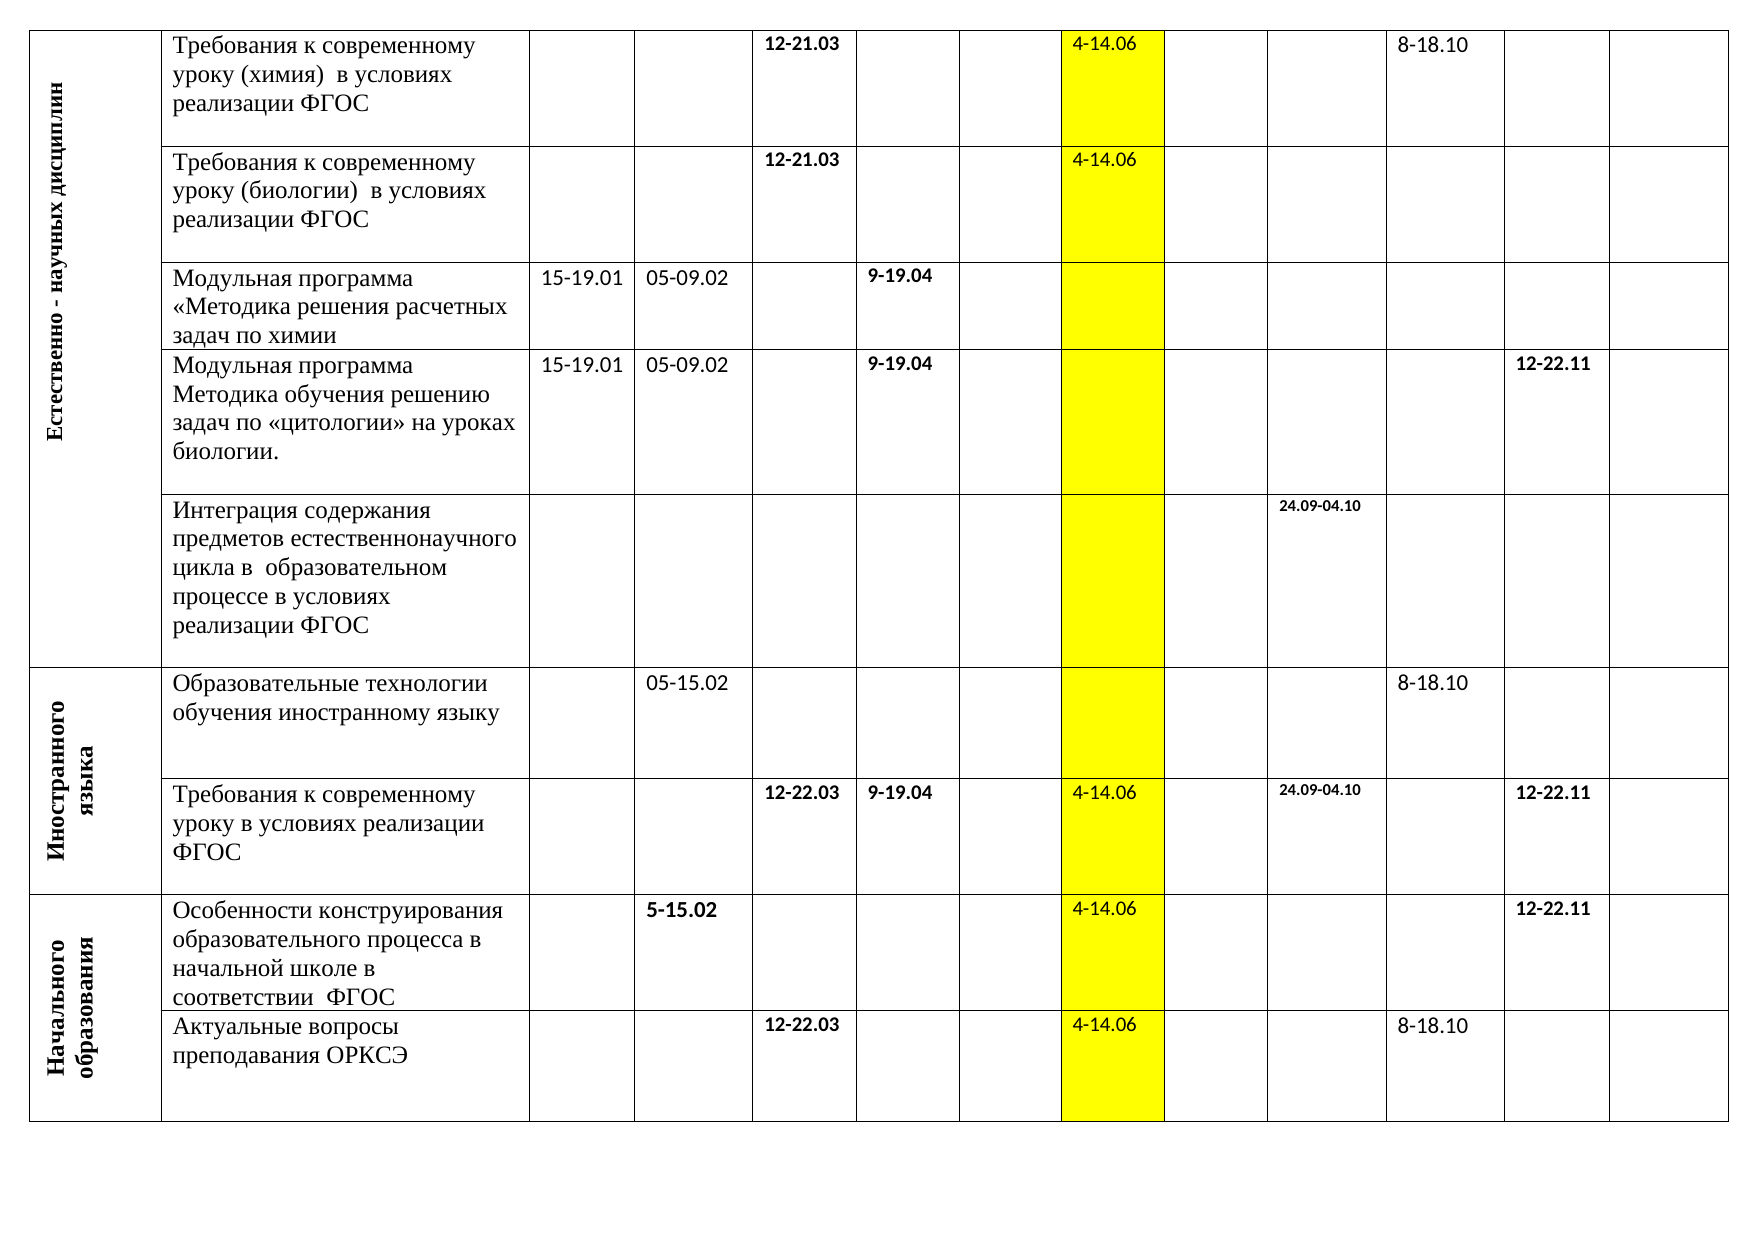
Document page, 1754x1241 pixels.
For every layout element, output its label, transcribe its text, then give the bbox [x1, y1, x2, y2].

table_cell [960, 263, 1061, 349]
table_cell [1610, 350, 1728, 494]
table_cell [635, 1011, 752, 1121]
table_cell 12-22.03 [753, 1011, 856, 1121]
table_cell 8-18.10 [1387, 31, 1504, 146]
table_cell [530, 147, 634, 262]
table_cell 5-15.02 [635, 895, 752, 1010]
table_cell [1505, 263, 1609, 349]
table_cell [960, 1011, 1061, 1121]
table_cell [1387, 147, 1504, 262]
table_cell [1268, 895, 1386, 1010]
table_cell 12-22.11 [1505, 350, 1609, 494]
table_cell [1610, 495, 1728, 667]
table_cell Требования к современному уроку в условиях реализации ФГОС [162, 779, 529, 894]
table_cell [635, 147, 752, 262]
table_cell [1505, 31, 1609, 146]
table_cell Модульная программа Методика обучения решению задач по «цитологии» на уроках биологии. [162, 350, 529, 494]
table_cell [1268, 147, 1386, 262]
table_cell Модульная программа «Методика решения расчетных задач по химии [162, 263, 529, 349]
table_cell [1387, 495, 1504, 667]
table_cell Образовательные технологии обучения иностранному языку [162, 668, 529, 778]
table_cell 4-14.06 [1062, 31, 1164, 146]
table_cell 12-22.11 [1505, 895, 1609, 1010]
table_cell 9-19.04 [857, 263, 959, 349]
table_cell 4-14.06 [1062, 147, 1164, 262]
table_cell 05-09.02 [635, 350, 752, 494]
table_cell [1062, 263, 1164, 349]
table_cell 24.09-04.10 [1268, 495, 1386, 667]
table_cell 05-09.02 [635, 263, 752, 349]
table_cell [1610, 263, 1728, 349]
table_cell Требования к современному уроку (биологии) в условиях реализации ФГОС [162, 147, 529, 262]
table_cell [1387, 350, 1504, 494]
table_cell [1165, 779, 1267, 894]
table_cell [1268, 668, 1386, 778]
table_cell [1165, 263, 1267, 349]
table_cell 12-21.03 [753, 31, 856, 146]
table_cell [530, 779, 634, 894]
table_cell [1610, 779, 1728, 894]
table_cell 12-22.03 [753, 779, 856, 894]
table_cell [1610, 1011, 1728, 1121]
table_cell 4-14.06 [1062, 779, 1164, 894]
table_cell 15-19.01 [530, 350, 634, 494]
table_cell [1610, 668, 1728, 778]
table_cell [1505, 668, 1609, 778]
table_cell [1165, 350, 1267, 494]
table_cell [960, 668, 1061, 778]
table_cell [753, 350, 856, 494]
table_cell [1165, 895, 1267, 1010]
table_cell 9-19.04 [857, 350, 959, 494]
table_cell [1610, 31, 1728, 146]
table_cell [635, 31, 752, 146]
table_cell [1165, 668, 1267, 778]
table_cell [1268, 263, 1386, 349]
table_cell [1387, 779, 1504, 894]
table_cell [857, 1011, 959, 1121]
table_cell Особенности конструирования образовательного процесса в начальной школе в соответствии ФГОС [162, 895, 529, 1010]
table_cell 9-19.04 [857, 779, 959, 894]
table_cell [960, 895, 1061, 1010]
table_cell 4-14.06 [1062, 895, 1164, 1010]
table_cell [530, 495, 634, 667]
table_cell [530, 31, 634, 146]
table_cell Интеграция содержания предметов естественнонаучного цикла в образовательном процессе в условиях реализации ФГОС [162, 495, 529, 667]
table_cell [1165, 1011, 1267, 1121]
table_cell [1268, 1011, 1386, 1121]
table_cell [530, 668, 634, 778]
table_cell [857, 895, 959, 1010]
table_cell [1610, 895, 1728, 1010]
table_cell [530, 1011, 634, 1121]
table_cell [1387, 895, 1504, 1010]
table_cell [1165, 147, 1267, 262]
table_cell 15-19.01 [530, 263, 634, 349]
table_cell [857, 495, 959, 667]
table_cell Актуальные вопросы преподавания ОРКСЭ [162, 1011, 529, 1121]
table_cell Иностранного языка [30, 668, 161, 894]
table_cell [857, 668, 959, 778]
table_cell [753, 668, 856, 778]
table_cell [1610, 147, 1728, 262]
table_cell [753, 495, 856, 667]
table_cell [960, 495, 1061, 667]
table_cell [753, 895, 856, 1010]
table_cell [857, 147, 959, 262]
table_cell [635, 495, 752, 667]
table_cell [1062, 668, 1164, 778]
table_cell 12-22.11 [1505, 779, 1609, 894]
table_cell [1165, 495, 1267, 667]
table_cell [1505, 1011, 1609, 1121]
table_cell 8-18.10 [1387, 668, 1504, 778]
table_cell [960, 147, 1061, 262]
table_cell [960, 350, 1061, 494]
table_cell 12-21.03 [753, 147, 856, 262]
table_cell [1505, 495, 1609, 667]
table_cell 4-14.06 [1062, 1011, 1164, 1121]
table_cell 8-18.10 [1387, 1011, 1504, 1121]
table_cell [1268, 350, 1386, 494]
table_cell Требования к современному уроку (химия) в условиях реализации ФГОС [162, 31, 529, 146]
table_cell [960, 31, 1061, 146]
table_cell [753, 263, 856, 349]
table_cell [1505, 147, 1609, 262]
table_cell [1387, 263, 1504, 349]
table_cell [1062, 350, 1164, 494]
table_cell 05-15.02 [635, 668, 752, 778]
table_cell Начального образования [30, 895, 161, 1121]
table_cell [635, 779, 752, 894]
table_cell [530, 895, 634, 1010]
table_cell [960, 779, 1061, 894]
table_cell 24.09-04.10 [1268, 779, 1386, 894]
table_cell [857, 31, 959, 146]
table_cell [1165, 31, 1267, 146]
table_cell [1062, 495, 1164, 667]
table_cell Естественно - научных дисциплин [30, 31, 161, 667]
table_cell [1268, 31, 1386, 146]
